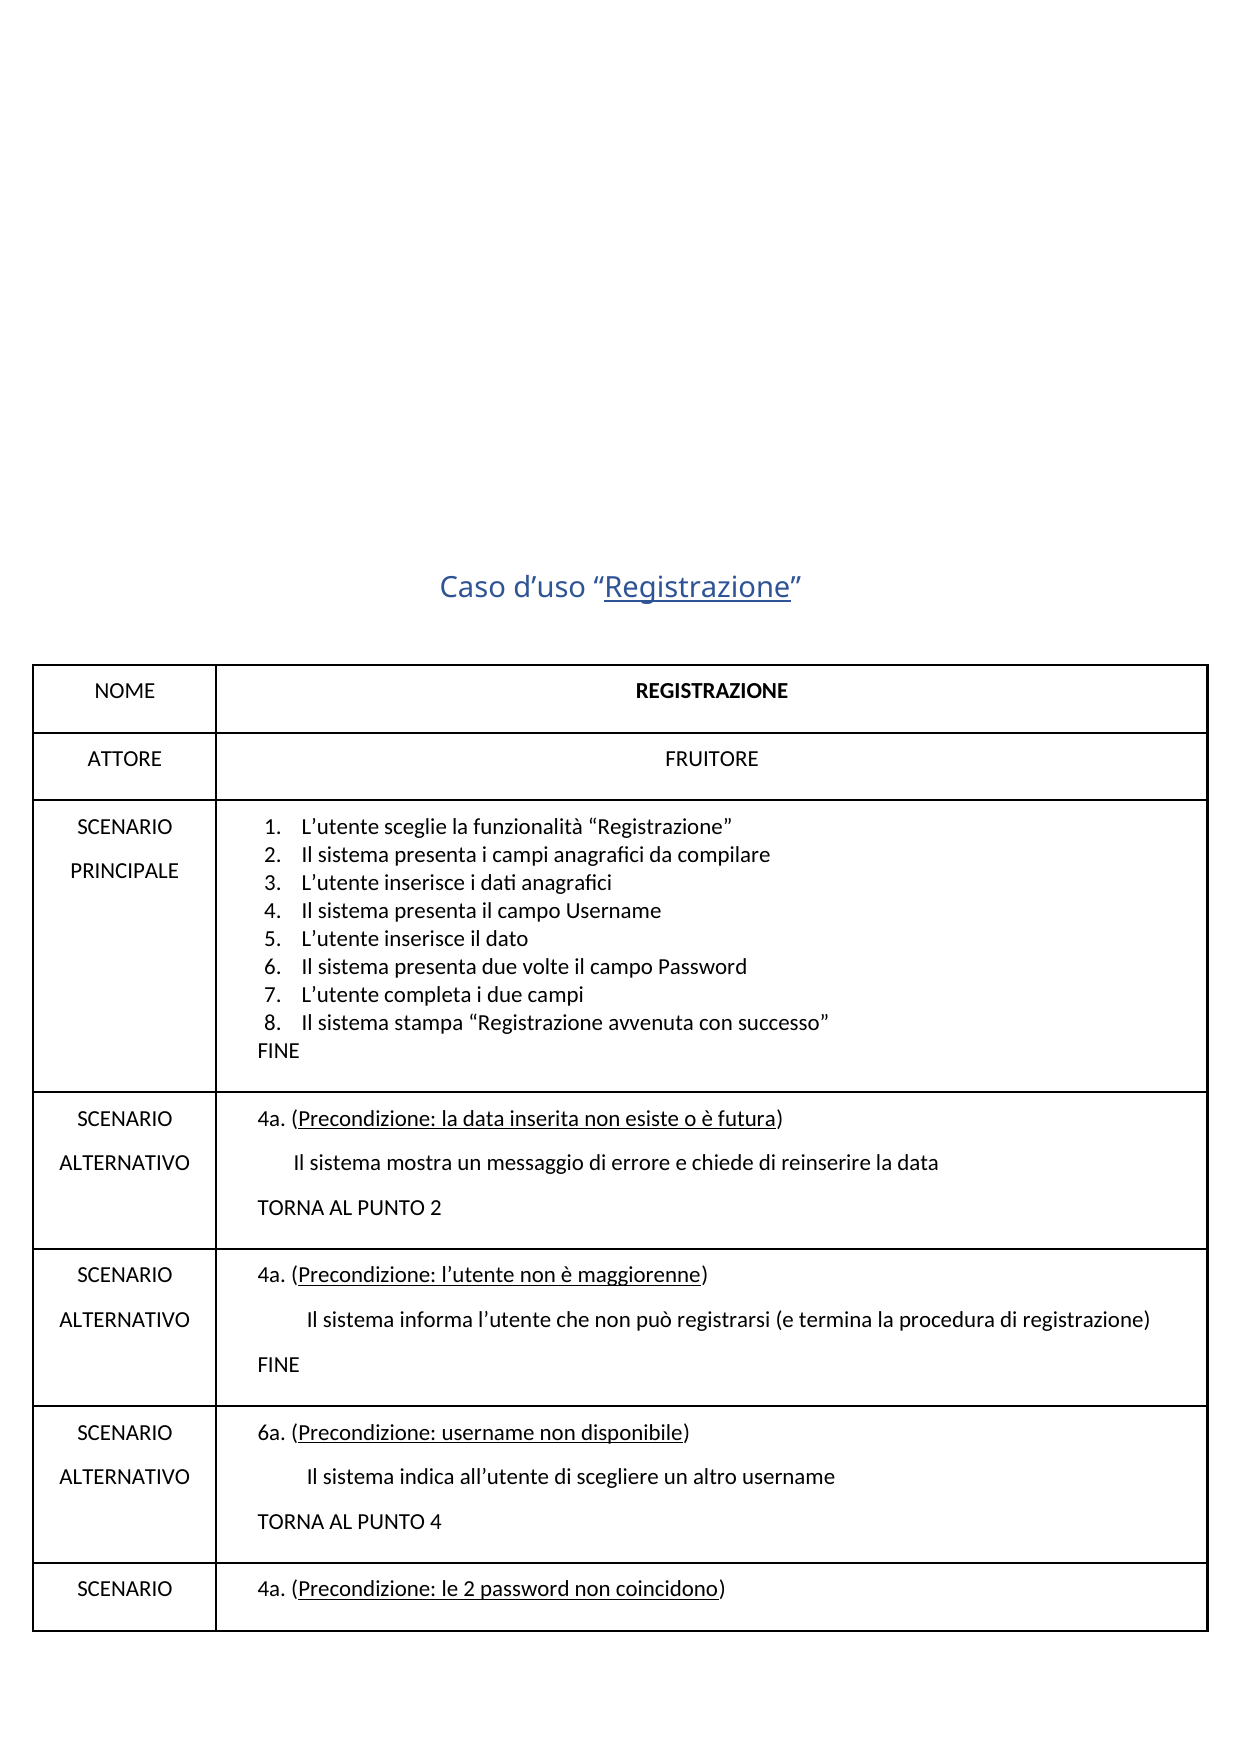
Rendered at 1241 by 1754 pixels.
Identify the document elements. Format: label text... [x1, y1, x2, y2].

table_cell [34, 1564, 215, 1630]
table_header REGISTRAZIONE [217, 666, 1206, 732]
table_cell SCENARIO PRINCIPALE [34, 801, 215, 1091]
table_header NOME [34, 666, 215, 732]
table_cell L’utente sceglie la funzionalità “Registrazione” Il sistema presenta i campi anagrafici da compilare L’utente inserisce i dati anagrafici Il sistema presenta il campo Username L’utente inserisce il dato Il sistema presenta due volte il campo Password L’utente completa i due campi Il sistema stampa “Registrazione avvenuta con successo” FINE [217, 801, 1206, 1091]
table_cell SCENARIO ALTERNATIVO [34, 1407, 215, 1562]
table_cell SCENARIO ALTERNATIVO [34, 1250, 215, 1405]
table_cell ATTORE [34, 734, 215, 799]
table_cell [217, 1564, 1206, 1630]
table_cell 4a. (Precondizione: l’utente non è maggiorenne) Il sistema informa l’utente che non può registrarsi (e termina la procedura di registrazione) FINE [217, 1250, 1206, 1405]
table_cell 4a. (Precondizione: la data inserita non esiste o è futura) Il sistema mostra un messaggio di errore e chiede di reinserire la data TORNA AL PUNTO 2 [217, 1093, 1206, 1248]
table_cell FRUITORE [217, 734, 1206, 799]
table_cell SCENARIO ALTERNATIVO [34, 1093, 215, 1248]
subtitle Caso d’uso “Registrazione” [118, 566, 1122, 606]
table_cell 6a. (Precondizione: username non disponibile) Il sistema indica all’utente di scegliere un altro username TORNA AL PUNTO 4 [217, 1407, 1206, 1562]
